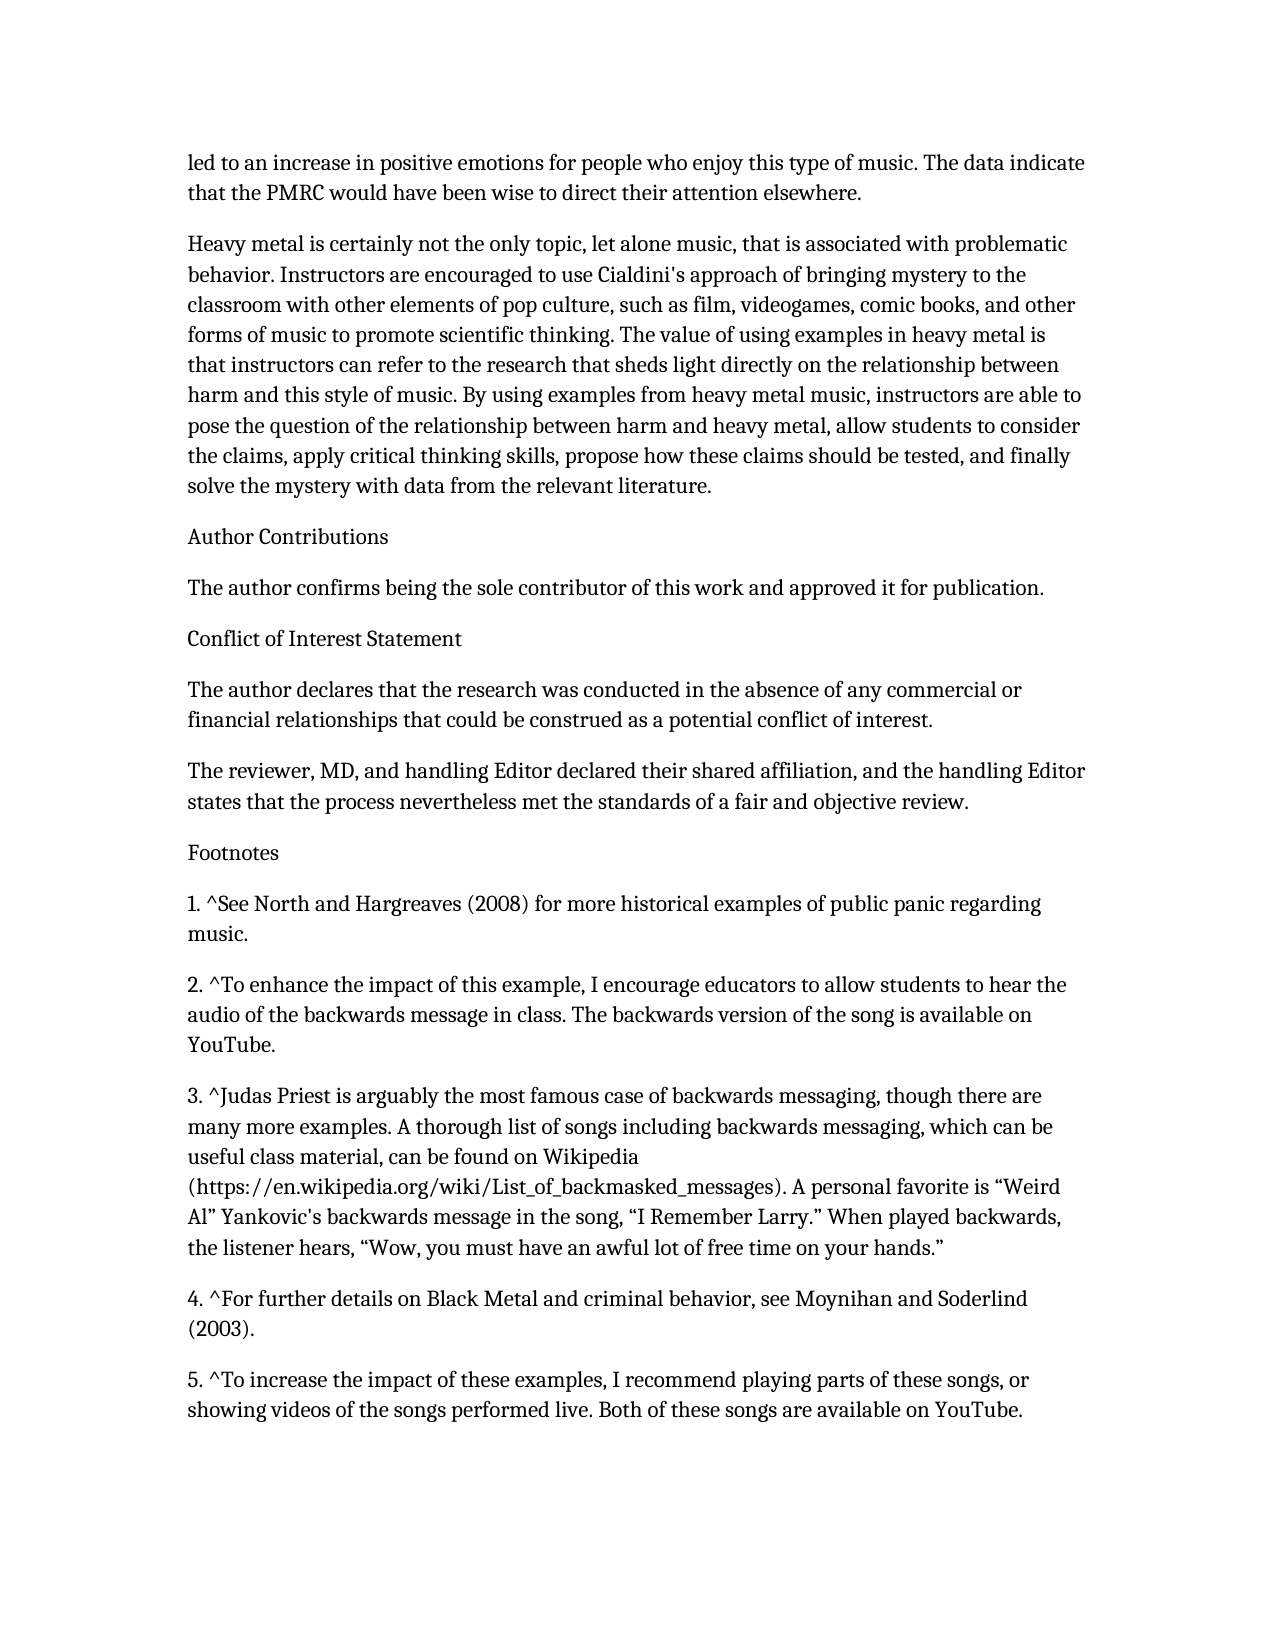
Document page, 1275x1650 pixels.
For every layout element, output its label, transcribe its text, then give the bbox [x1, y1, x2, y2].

text Conflict of Interest Statement [187, 626, 1087, 652]
text Heavy metal is certainly not the only topic, let alone music, that is associated with problematic behavior. Instructors are encouraged to use Cialdini's approach of bringing mystery to the classroom with other elements of pop culture, such as film, videogames, comic books, and other forms of music to promote scientific thinking. The value of using examples in heavy metal is that instructors can refer to the research that sheds light directly on the relationship between harm and this style of music. By using examples from heavy metal music, instructors are able to pose the question of the relationship between harm and heavy metal, allow students to consider the claims, apply critical thinking skills, propose how these claims should be tested, and finally solve the mystery with data from the relevant literature. [187, 231, 1087, 499]
text 5. ^To increase the impact of these examples, I recommend playing parts of these songs, or showing videos of the songs performed live. Both of these songs are available on YouTube. [187, 1367, 1087, 1423]
text 2. ^To enhance the impact of this example, I encourage educators to allow students to hear the audio of the backwards message in class. The backwards version of the song is available on YouTube. [187, 972, 1087, 1059]
text The reviewer, MD, and handling Editor declared their shared affiliation, and the handling Editor states that the process nevertheless met the standards of a fair and objective review. [187, 758, 1087, 815]
text Footnotes [187, 839, 1087, 866]
text The author confirms being the sole contributor of this work and approved it for publication. [187, 575, 1087, 601]
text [187, 150, 1087, 207]
text 1. ^See North and Hargreaves (2008) for more historical examples of public panic regarding music. [187, 891, 1087, 947]
text The author declares that the research was conducted in the absence of any commercial or financial relationships that could be construed as a potential conflict of interest. [187, 677, 1087, 734]
text 4. ^For further details on Black Metal and criminal behavior, see Moynihan and Soderlind (2003). [187, 1285, 1087, 1342]
text 3. ^Judas Priest is arguably the most famous case of backwards messaging, though there are many more examples. A thorough list of songs including backwards messaging, which can be useful class material, can be found on Wikipedia (https://en.wikipedia.org/wiki/List_of_backmasked_messages). A personal favorite is “Weird Al” Yankovic's backwards message in the song, “I Remember Larry.” When played backwards, the listener hears, “Wow, you must have an awful lot of free time on your hands.” [187, 1083, 1087, 1261]
text Author Contributions [187, 524, 1087, 550]
